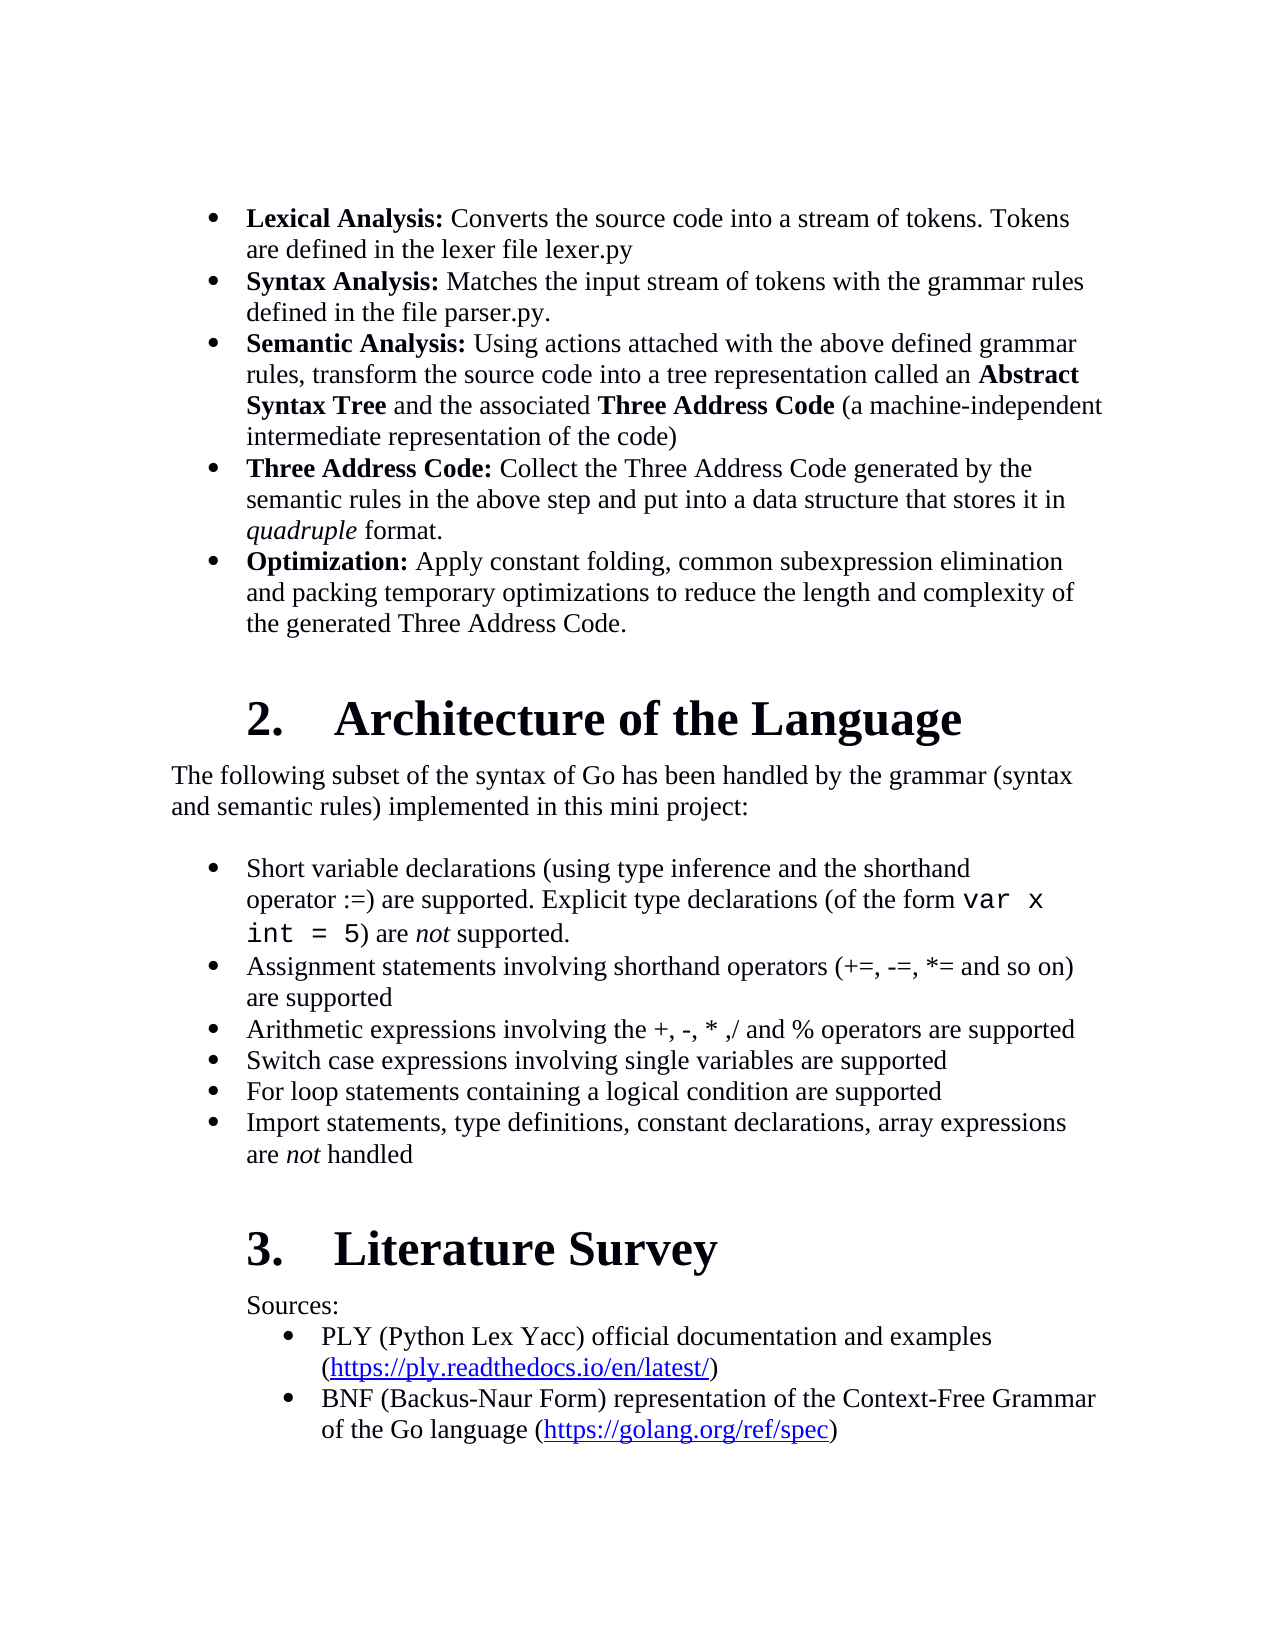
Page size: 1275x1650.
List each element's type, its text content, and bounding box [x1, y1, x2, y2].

subtitle Architecture of the Language [246, 689, 1104, 746]
list Semantic Analysis: Using actions attached with the above defined grammar rules, transform the source code into a tree representation called an Abstract Syntax Tree and the associated Three Address Code (a machine-independent intermediate representation of the code) [208, 327, 1104, 452]
list Short variable declarations (using type inference and the shorthand operator :=) are supported. Explicit type declarations (of the form var x int = 5) are not supported. [208, 852, 1104, 950]
text Sources: [246, 1289, 1104, 1320]
list Switch case expressions involving single variables are supported [208, 1044, 1104, 1075]
list Import statements, type definitions, constant declarations, array expressions are not handled [208, 1106, 1104, 1169]
text The following subset of the syntax of Go has been handled by the grammar (syntax and semantic rules) implemented in this mini project: [171, 759, 1104, 821]
list Arithmetic expressions involving the +, -, * ,/ and % operators are supported [208, 1013, 1104, 1044]
subtitle Literature Survey [246, 1219, 1104, 1276]
list PLY (Python Lex Yacc) official documentation and examples (https://ply.readthedocs.io/en/latest/) [283, 1320, 1104, 1382]
list BNF (Backus-Naur Form) representation of the Context-Free Grammar of the Go language (https://golang.org/ref/spec) [283, 1382, 1104, 1445]
list Assignment statements involving shorthand operators (+=, -=, *= and so on) are supported [208, 950, 1104, 1013]
list Syntax Analysis: Matches the input stream of tokens with the grammar rules defined in the file parser.py. [208, 264, 1104, 327]
list Three Address Code: Collect the Three Address Code generated by the semantic rules in the above step and put into a data structure that stores it in quadruple format. [208, 452, 1104, 545]
list Lexical Analysis: Converts the source code into a stream of tokens. Tokens are defined in the lexer file lexer.py [208, 202, 1104, 264]
list For loop statements containing a logical condition are supported [208, 1075, 1104, 1106]
list Optimization: Apply constant folding, common subexpression elimination and packing temporary optimizations to reduce the length and complexity of the generated Three Address Code. [208, 545, 1104, 639]
